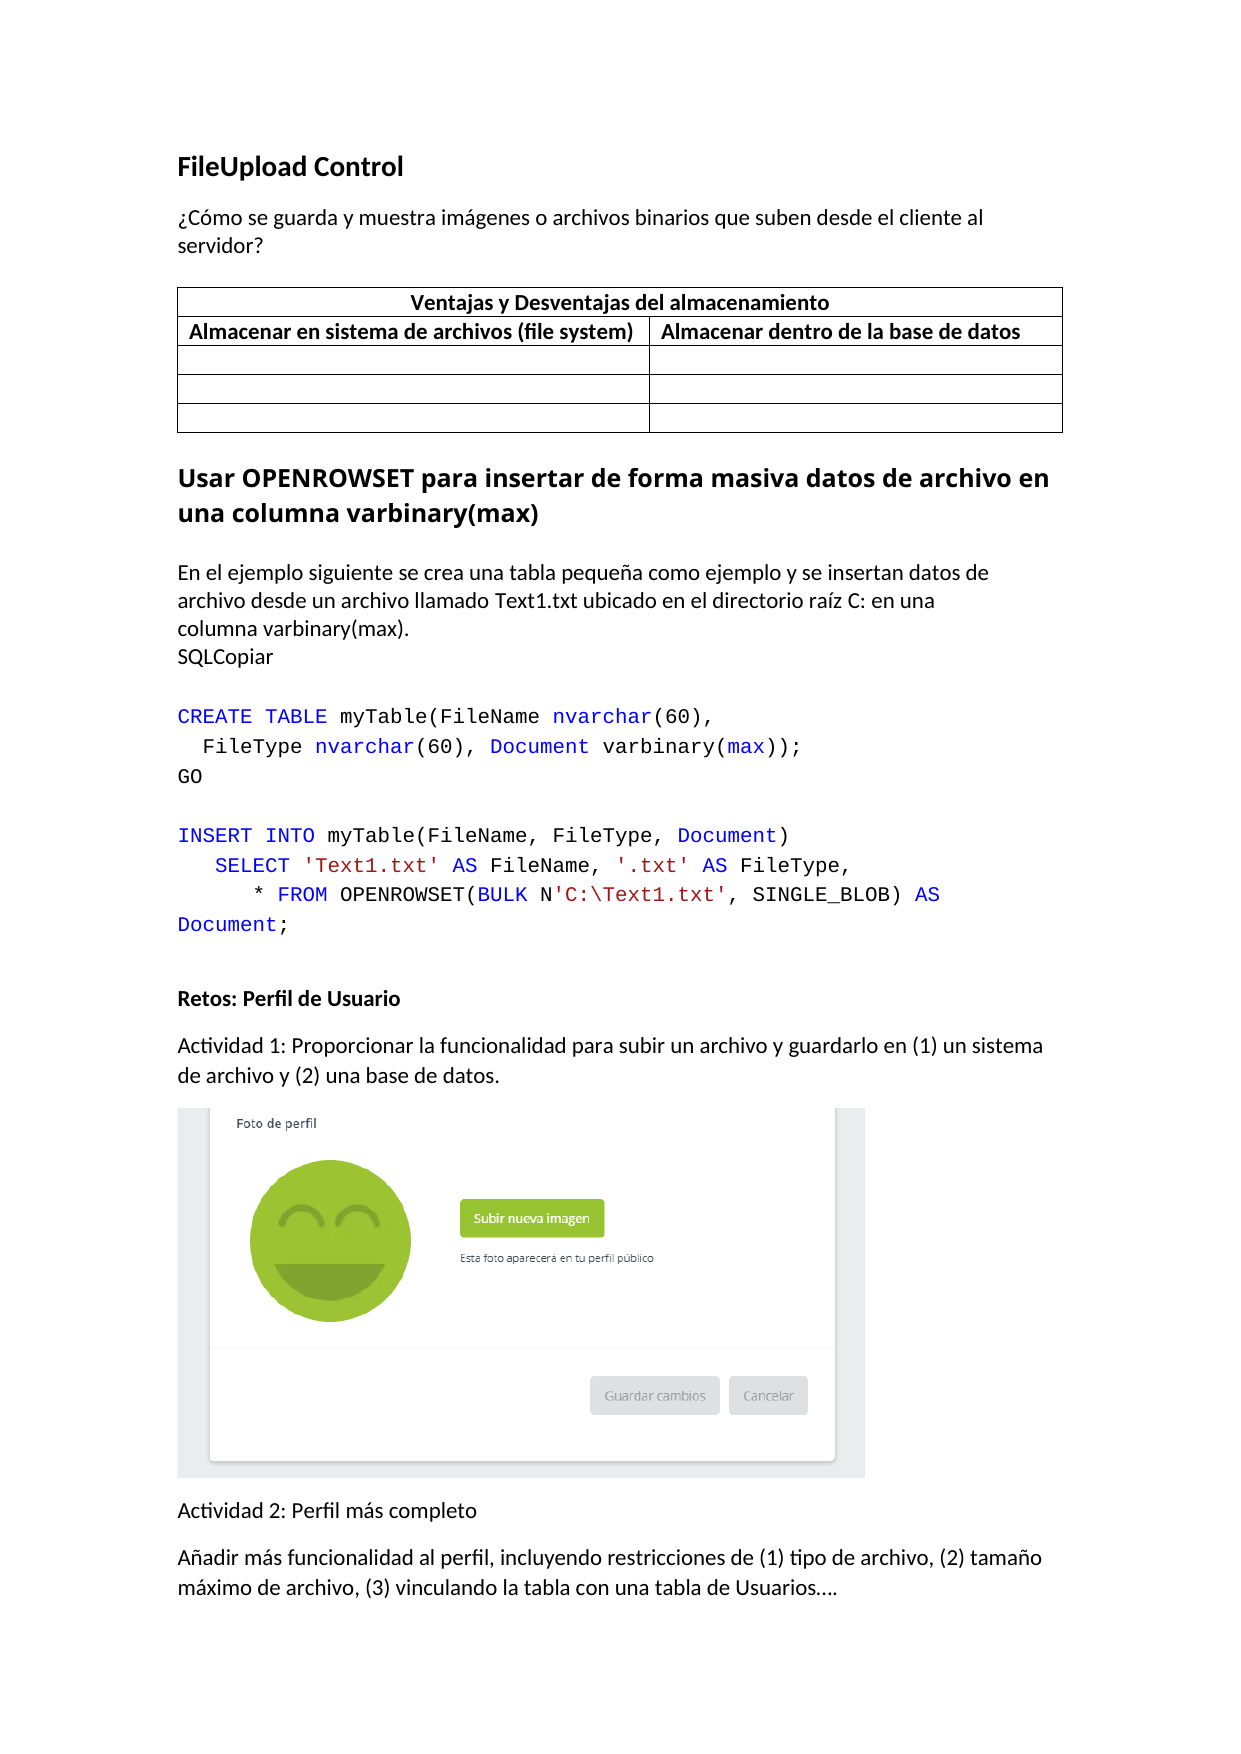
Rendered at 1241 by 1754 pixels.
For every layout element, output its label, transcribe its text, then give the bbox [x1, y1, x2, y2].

text Actividad 1: Proporcionar la funcionalidad para subir un archivo y guardarlo en (1) un sistema de archivo y (2) una base de datos. [177, 1031, 1063, 1090]
text En el ejemplo siguiente se crea una tabla pequeña como ejemplo y se insertan datos de archivo desde un archivo llamado Text1.txt ubicado en el directorio raíz C: en una columna varbinary(max). [177, 558, 1063, 642]
text CREATE TABLE myTable(FileName nvarchar(60), [177, 700, 1063, 730]
text Retos: Perfil de Usuario [177, 984, 1063, 1013]
table_cell [178, 375, 649, 403]
text Usar OPENROWSET para insertar de forma masiva datos de archivo en una columna varbinary(max) [177, 461, 1063, 529]
text * FROM OPENROWSET(BULK N'C:\Text1.txt', SINGLE_BLOB) AS Document; [177, 878, 1063, 938]
picture [177, 1108, 865, 1478]
table_cell [650, 346, 1062, 374]
table_cell Almacenar en sistema de archivos (file system) [178, 317, 649, 345]
table_cell [178, 346, 649, 374]
text SELECT 'Text1.txt' AS FileName, '.txt' AS FileType, [177, 849, 1063, 878]
text GO [177, 759, 1063, 789]
text ¿Cómo se guarda y muestra imágenes o archivos binarios que suben desde el cliente al servidor? [177, 203, 1063, 259]
table_cell [650, 375, 1062, 403]
table_cell [650, 404, 1062, 432]
text FileType nvarchar(60), Document varbinary(max)); [177, 730, 1063, 759]
table_cell Almacenar dentro de la base de datos [650, 317, 1062, 345]
text FileUpload Control [177, 148, 1063, 183]
text INSERT INTO myTable(FileName, FileType, Document) [177, 819, 1063, 849]
text SQLCopiar [177, 642, 1063, 671]
text Añadir más funcionalidad al perfil, incluyendo restricciones de (1) tipo de archivo, (2) tamaño máximo de archivo, (3) vinculando la tabla con una tabla de Usuarios…. [177, 1543, 1063, 1601]
text Actividad 2: Perfil más completo [177, 1496, 1063, 1524]
table_cell [178, 404, 649, 432]
table_header Ventajas y Desventajas del almacenamiento [178, 288, 1062, 316]
